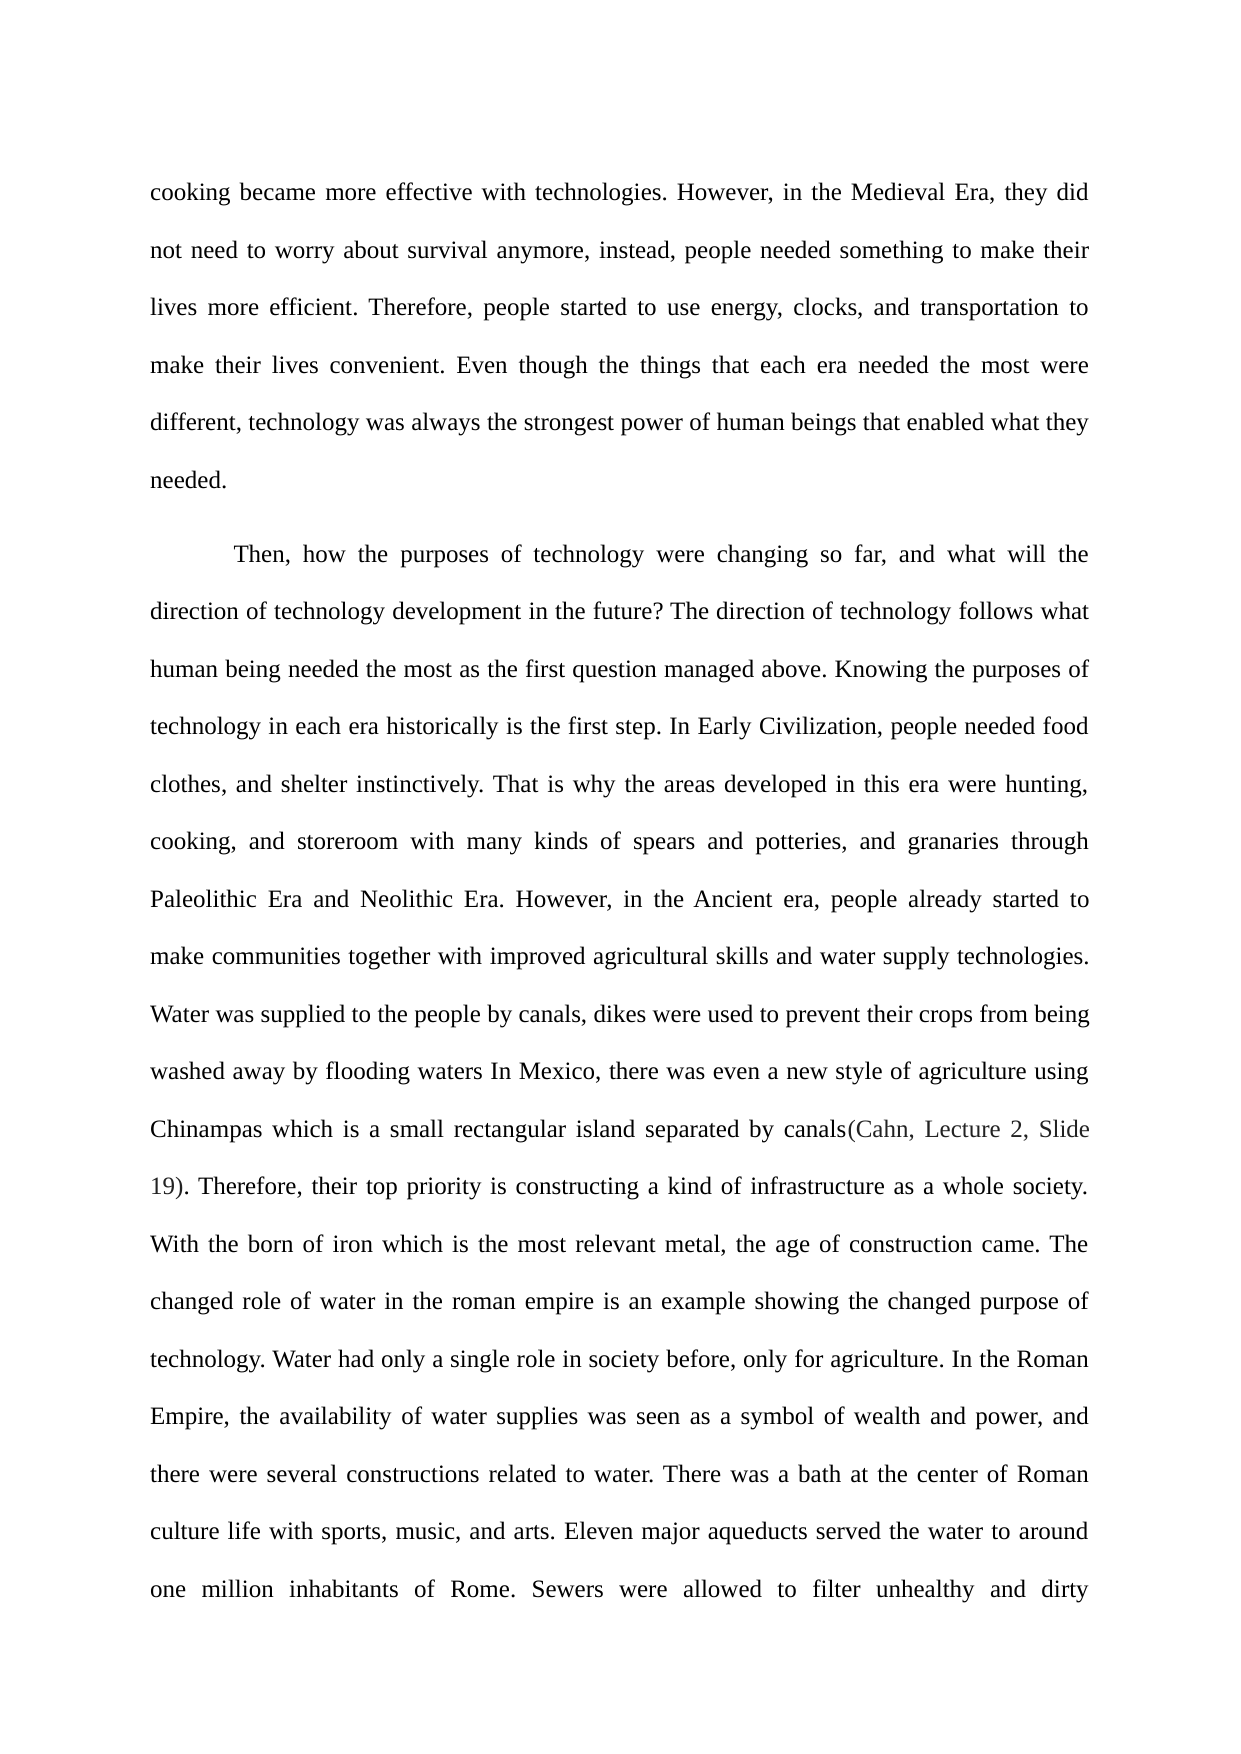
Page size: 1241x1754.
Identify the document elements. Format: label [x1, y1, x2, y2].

text [150, 177, 1090, 493]
text [150, 539, 1090, 1603]
